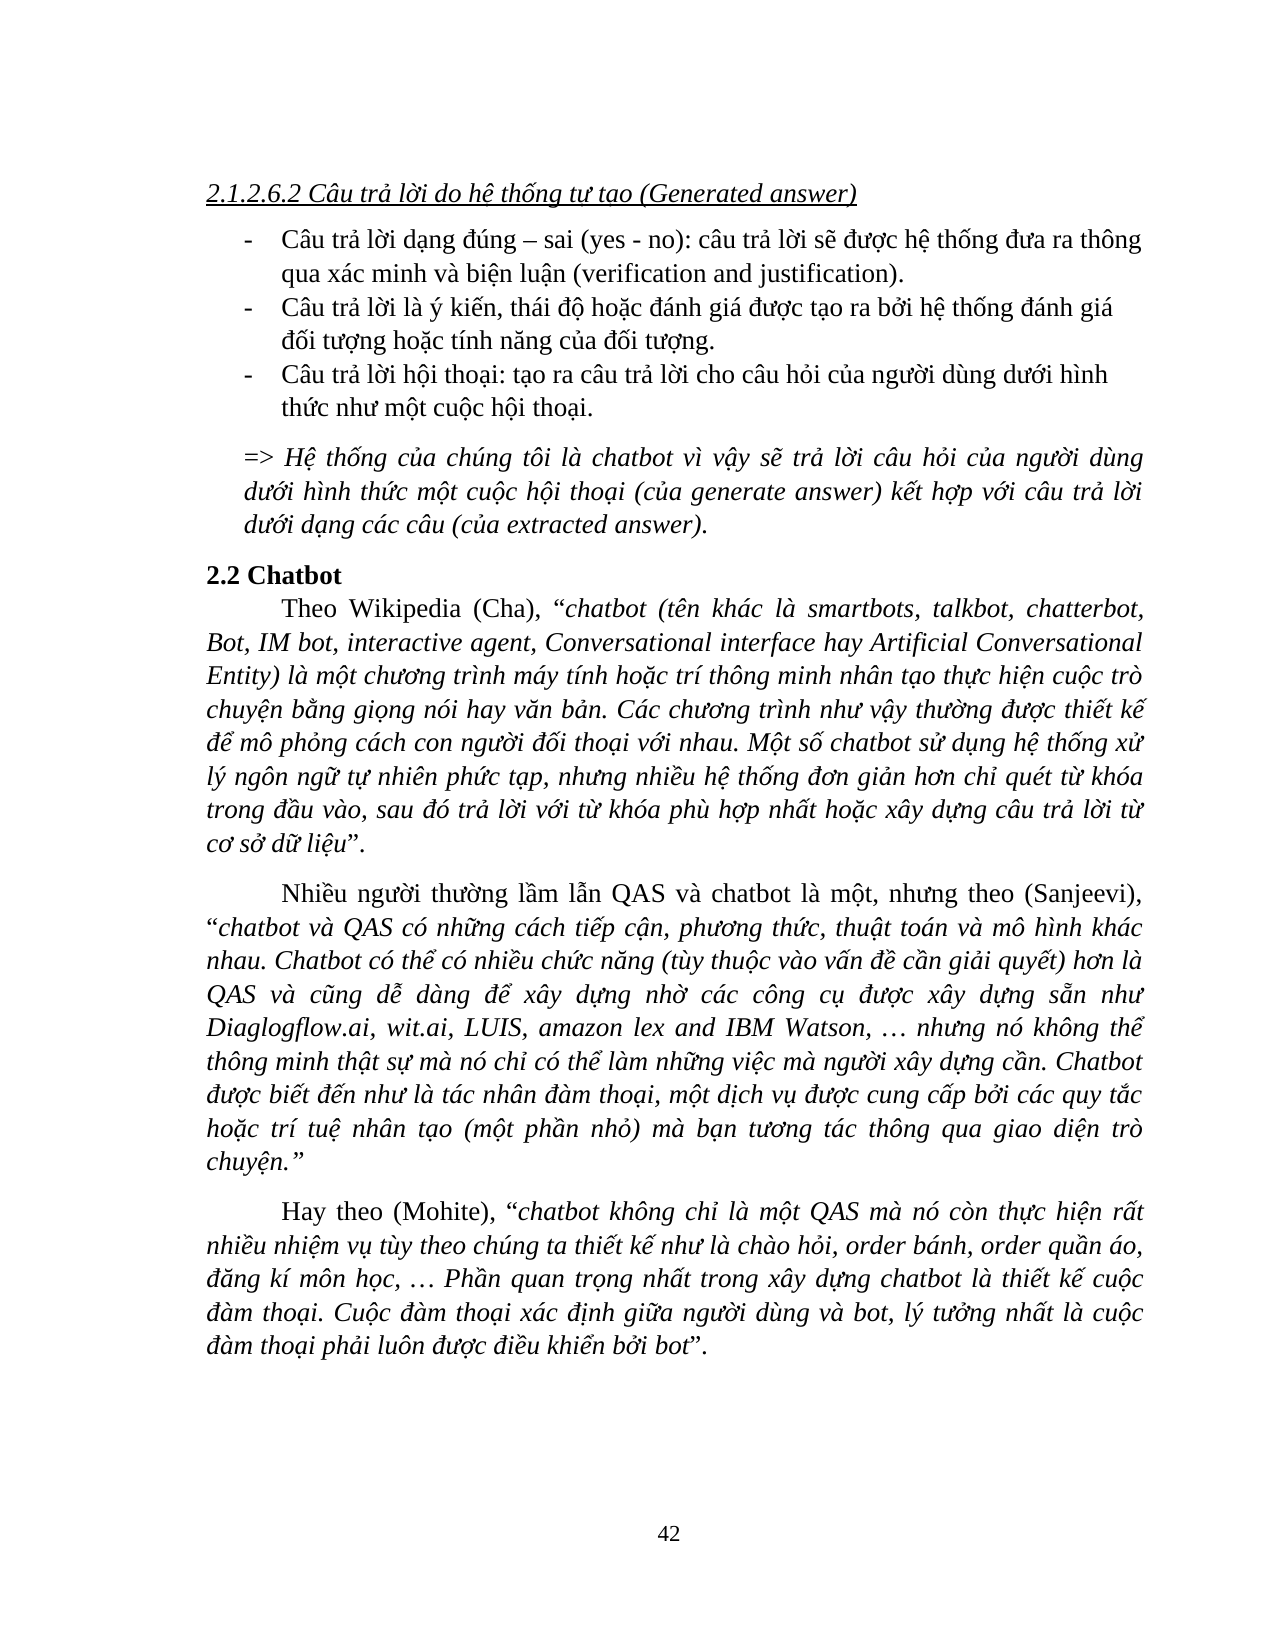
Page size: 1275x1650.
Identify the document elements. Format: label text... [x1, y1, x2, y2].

list Câu trả lời là ý kiến, thái độ hoặc đánh giá được tạo ra bởi hệ thống đánh giá đối tượng hoặc tính năng của đối tượng. [244, 291, 1144, 355]
text Nhiều người thường lầm lẫn QAS và chatbot là một, nhưng theo (Sanjeevi), “chatbot và QAS có những cách tiếp cận, phương thức, thuật toán và mô hình khác nhau. Chatbot có thể có nhiều chức năng (tùy thuộc vào vấn đề cần giải quyết) hơn là QAS và cũng dễ dàng để xây dựng nhờ các công cụ được xây dựng sẵn như Diaglogflow.ai, wit.ai, LUIS, amazon lex and IBM Watson, … nhưng nó không thể thông minh thật sự mà nó chỉ có thể làm những việc mà người xây dựng cần. Chatbot được biết đến như là tác nhân đàm thoại, một dịch vụ được cung cấp bởi các quy tắc hoặc trí tuệ nhân tạo (một phần nhỏ) mà bạn tương tác thông qua giao diện trò chuyện.” [206, 877, 1144, 1177]
text Theo Wikipedia (Cha), “chatbot (tên khác là smartbots, talkbot, chatterbot, Bot, IM bot, interactive agent, Conversational interface hay Artificial Conversational Entity) là một chương trình máy tính hoặc trí thông minh nhân tạo thực hiện cuộc trò chuyện bằng giọng nói hay văn bản. Các chương trình như vậy thường được thiết kế để mô phỏng cách con người đối thoại với nhau. Một số chatbot sử dụng hệ thống xử lý ngôn ngữ tự nhiên phức tạp, nhưng nhiều hệ thống đơn giản hơn chỉ quét từ khóa trong đầu vào, sau đó trả lời với từ khóa phù hợp nhất hoặc xây dựng câu trả lời từ cơ sở dữ liệu”. [206, 592, 1144, 858]
text => Hệ thống của chúng tôi là chatbot vì vậy sẽ trả lời câu hỏi của người dùng dưới hình thức một cuộc hội thoại (của generate answer) kết hợp với câu trả lời dưới dạng các câu (của extracted answer). [244, 441, 1144, 540]
list Câu trả lời dạng đúng – sai (yes - no): câu trả lời sẽ được hệ thống đưa ra thông qua xác minh và biện luận (verification and justification). [244, 224, 1144, 288]
subtitle Chatbot [206, 559, 1256, 590]
text Hay theo (Mohite), “chatbot không chỉ là một QAS mà nó còn thực hiện rất nhiều nhiệm vụ tùy theo chúng ta thiết kế như là chào hỏi, order bánh, order quần áo, đăng kí môn học, … Phần quan trọng nhất trong xây dựng chatbot là thiết kế cuộc đàm thoại. Cuộc đàm thoại xác định giữa người dùng và bot, lý tưởng nhất là cuộc đàm thoại phải luôn được điều khiển bởi bot”. [206, 1195, 1144, 1361]
list Câu trả lời hội thoại: tạo ra câu trả lời cho câu hỏi của người dùng dưới hình thức như một cuộc hội thoại. [244, 358, 1144, 422]
list Câu trả lời do hệ thống tự tạo (Generated answer) [206, 177, 1256, 208]
